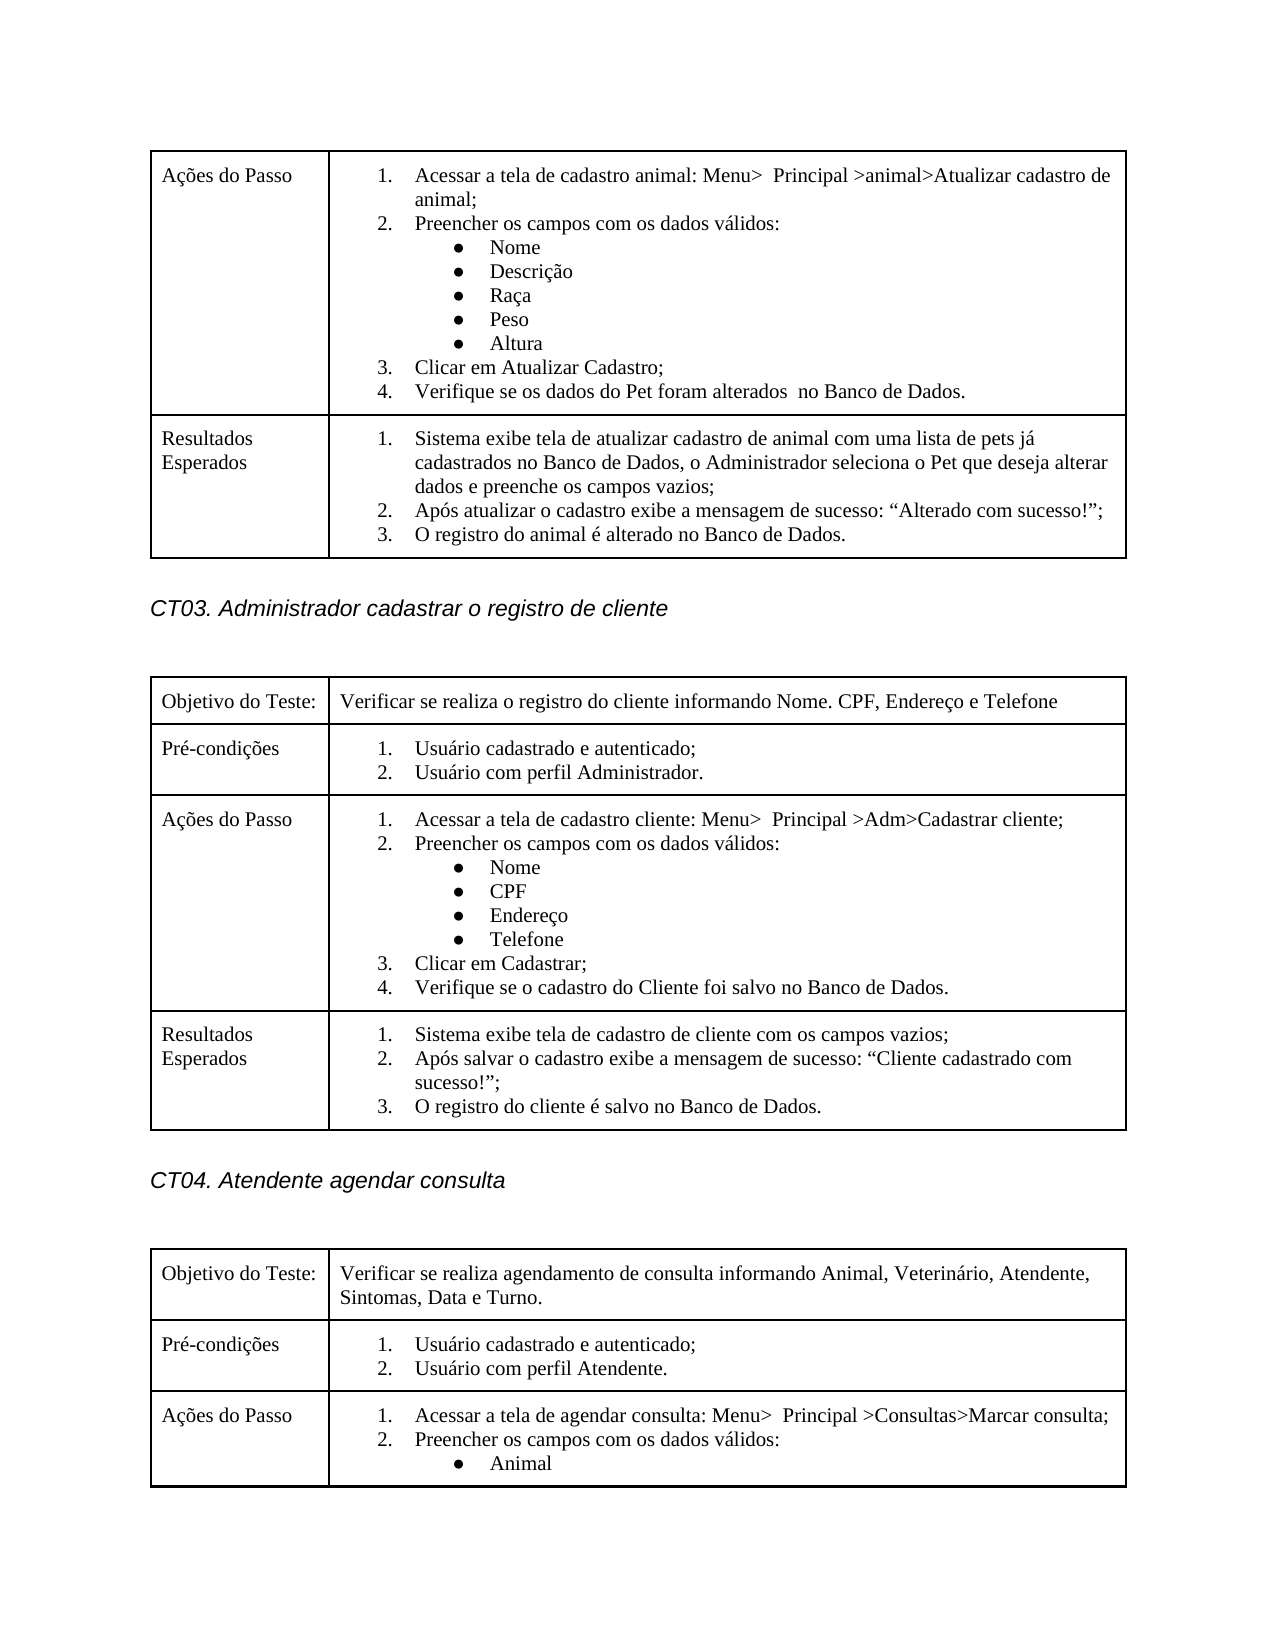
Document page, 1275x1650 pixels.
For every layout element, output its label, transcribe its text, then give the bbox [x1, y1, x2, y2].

table_cell Usuário cadastrado e autenticado; Usuário com perfil Administrador. [330, 725, 1125, 794]
table_cell Pré-condições [152, 725, 328, 794]
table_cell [330, 1392, 1125, 1485]
table_cell Usuário cadastrado e autenticado; Usuário com perfil Atendente. [330, 1321, 1125, 1390]
table_cell Resultados Esperados [152, 416, 328, 557]
table_cell Acessar a tela de cadastro cliente: Menu> Principal >Adm>Cadastrar cliente; Preencher os campos com os dados válidos: Nome CPF Endereço Telefone Clicar em Cadastrar; Verifique se o cadastro do Cliente foi salvo no Banco de Dados. [330, 796, 1125, 1009]
table_header Verificar se realiza agendamento de consulta informando Animal, Veterinário, Atendente, Sintomas, Data e Turno. [330, 1250, 1125, 1319]
subtitle CT04. Atendente agendar consulta [150, 1167, 1125, 1194]
table_cell Sistema exibe tela de atualizar cadastro de animal com uma lista de pets já cadastrados no Banco de Dados, o Administrador seleciona o Pet que deseja alterar dados e preenche os campos vazios; Após atualizar o cadastro exibe a mensagem de sucesso: “Alterado com sucesso!”; O registro do animal é alterado no Banco de Dados. [330, 416, 1125, 557]
subtitle CT03. Administrador cadastrar o registro de cliente [150, 595, 1125, 622]
table_cell Ações do Passo [152, 152, 328, 413]
table_cell Ações do Passo [152, 796, 328, 1009]
table_header Objetivo do Teste: [152, 678, 328, 723]
table_cell Acessar a tela de cadastro animal: Menu> Principal >animal>Atualizar cadastro de animal; Preencher os campos com os dados válidos: Nome Descrição Raça Peso Altura Clicar em Atualizar Cadastro; Verifique se os dados do Pet foram alterados no Banco de Dados. [330, 152, 1125, 413]
table_header Verificar se realiza o registro do cliente informando Nome. CPF, Endereço e Telefone [330, 678, 1125, 723]
table_cell Pré-condições [152, 1321, 328, 1390]
table_cell Resultados Esperados [152, 1012, 328, 1129]
table_cell Ações do Passo [152, 1392, 328, 1485]
table_cell Sistema exibe tela de cadastro de cliente com os campos vazios; Após salvar o cadastro exibe a mensagem de sucesso: “Cliente cadastrado com sucesso!”; O registro do cliente é salvo no Banco de Dados. [330, 1012, 1125, 1129]
table_header Objetivo do Teste: [152, 1250, 328, 1319]
